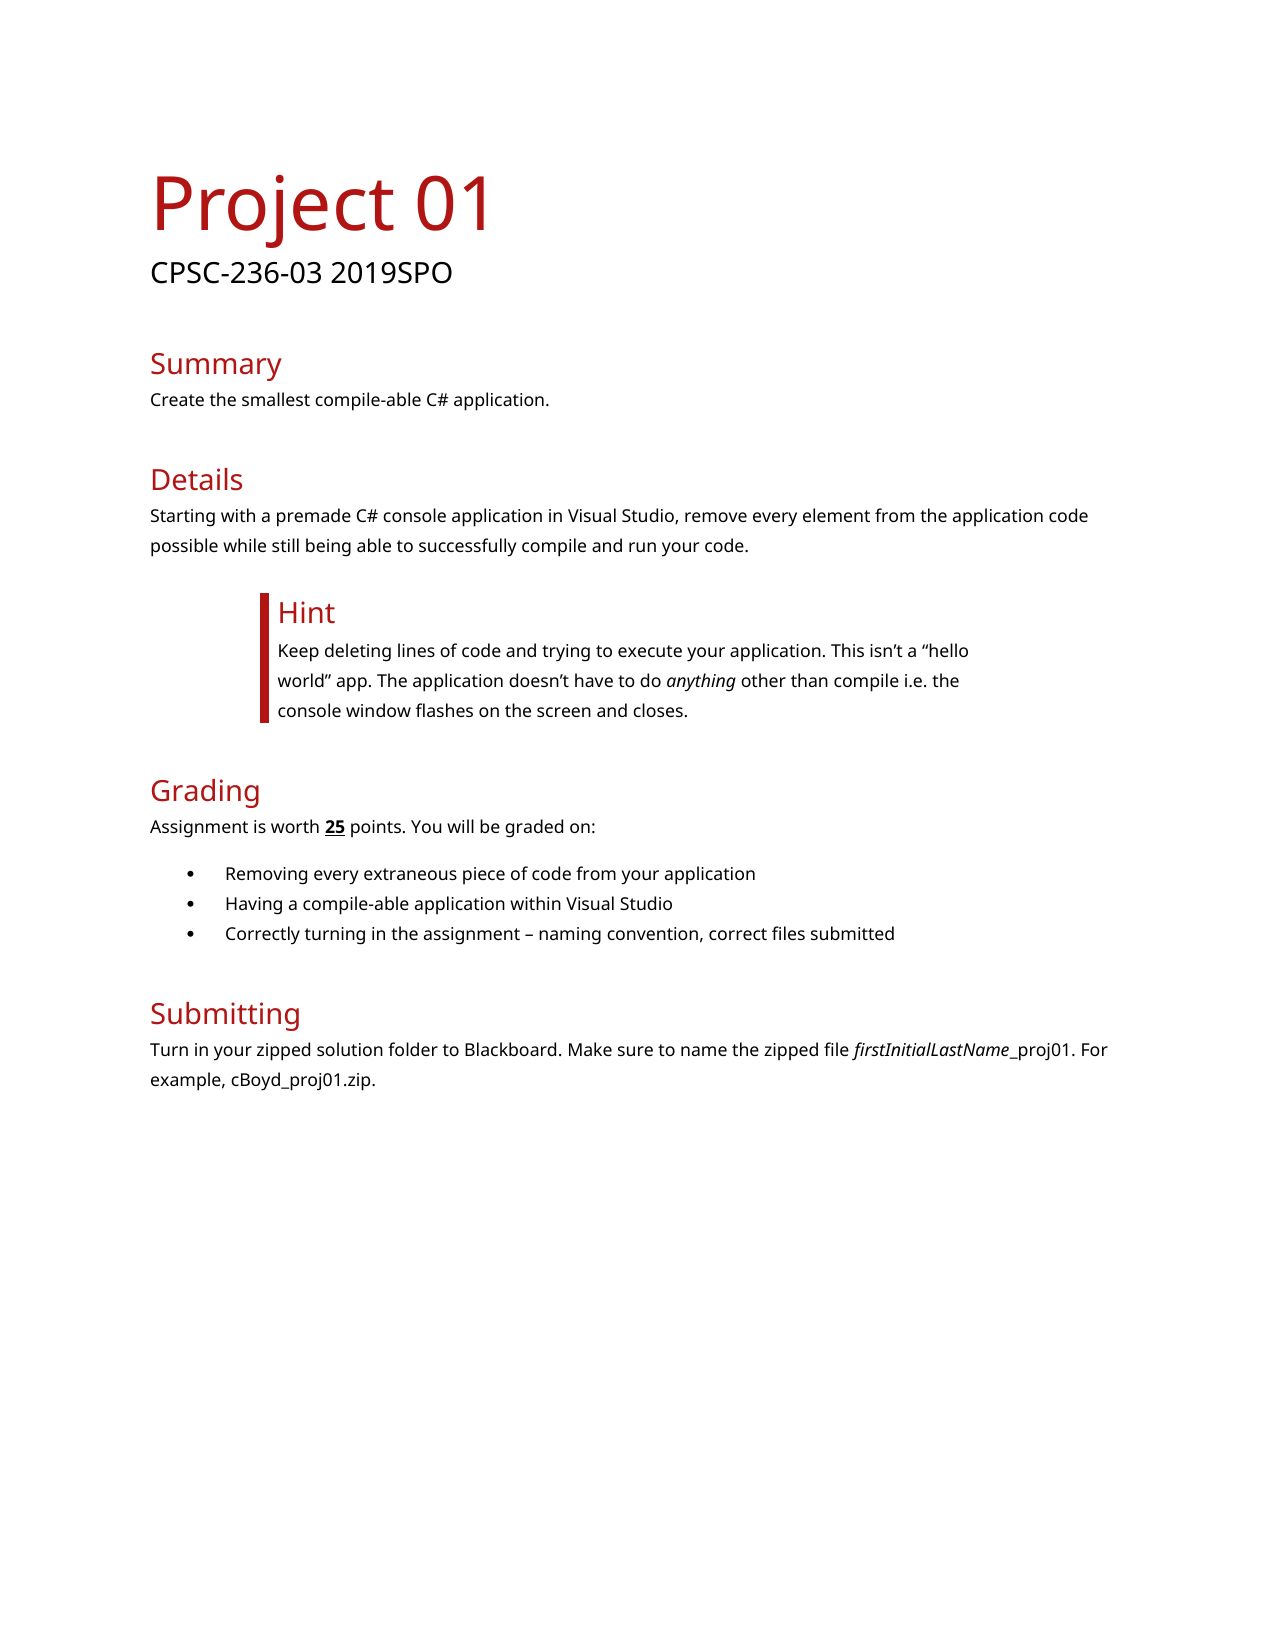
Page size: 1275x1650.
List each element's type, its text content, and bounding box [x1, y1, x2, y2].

text Turn in your zipped solution folder to Blackboard. Make sure to name the zipped file firstInitialLastName_proj01. For example, cBoyd_proj01.zip. [150, 1037, 1125, 1092]
subtitle CPSC-236-03 2019SPO [150, 252, 1125, 292]
list Having a compile-able application within Visual Studio [187, 892, 1125, 916]
subtitle Summary [150, 343, 1125, 383]
text Create the smallest compile-able C# application. [150, 387, 1125, 411]
subtitle Details [150, 459, 1125, 499]
text Starting with a premade C# console application in Visual Studio, remove every element from the application code possible while still being able to successfully compile and run your code. [150, 503, 1125, 557]
text Assignment is worth 25 points. You will be graded on: [150, 814, 1125, 839]
list Removing every extraneous piece of code from your application [187, 861, 1125, 886]
list Correctly turning in the assignment – naming convention, correct files submitted [187, 922, 1125, 946]
subtitle Submitting [150, 994, 1125, 1033]
title Project 01 [150, 150, 1125, 252]
subtitle Grading [150, 771, 1125, 810]
text Hint Keep deleting lines of code and trying to execute your application. This isn’t a “hello world” app. The application doesn’t have to do anything other than compile i.e. the console window flashes on the screen and closes. [269, 593, 997, 723]
